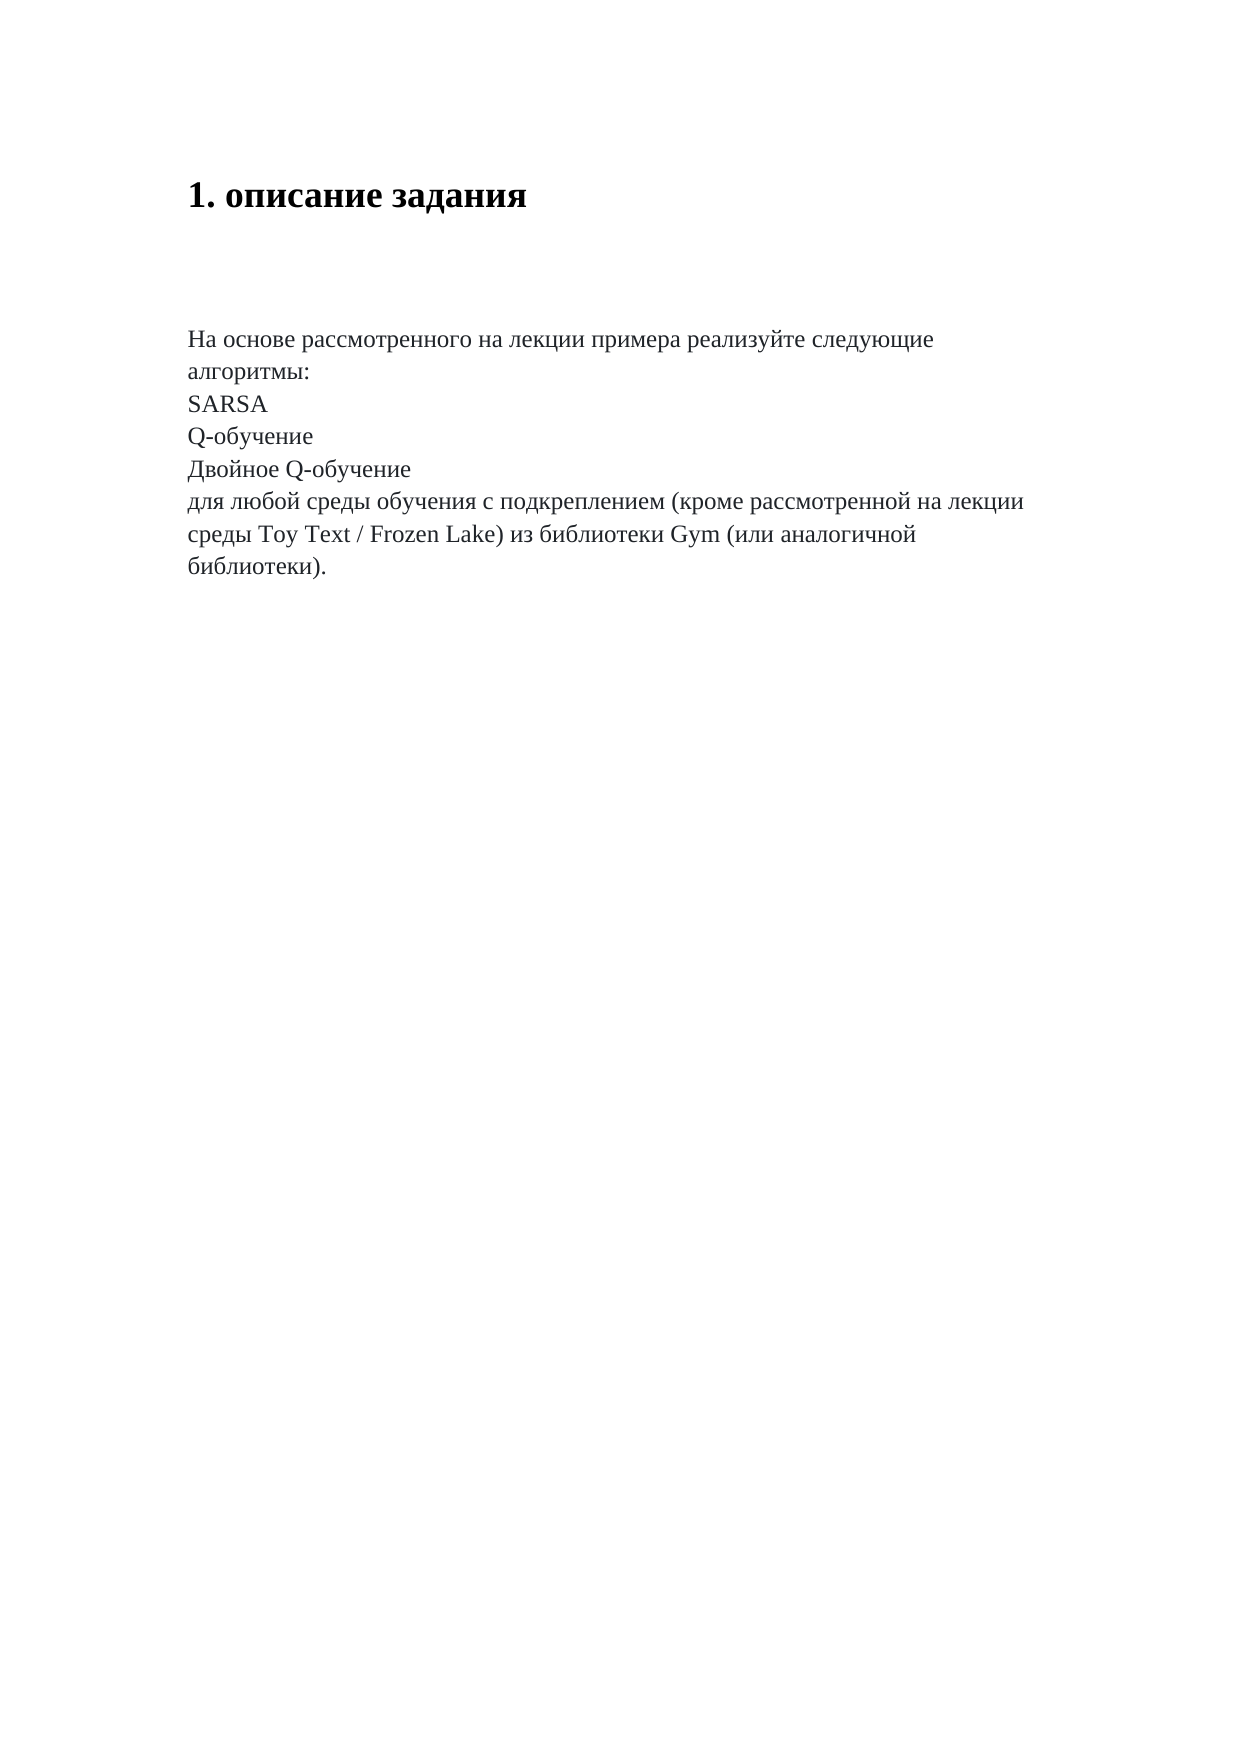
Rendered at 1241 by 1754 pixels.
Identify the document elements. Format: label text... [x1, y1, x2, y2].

text для любой среды обучения с подкреплением (кроме рассмотренной на лекции среды Toy Text / Frozen Lake) из библиотеки Gym (или аналогичной библиотеки). [187, 484, 1053, 582]
text Q-обучение [187, 419, 1053, 452]
text SARSA [187, 387, 1053, 419]
subtitle 1. описание задания [187, 162, 1053, 227]
text На основе рассмотренного на лекции примера реализуйте следующие алгоритмы: [187, 322, 1053, 387]
text Двойное Q-обучение [187, 452, 1053, 484]
